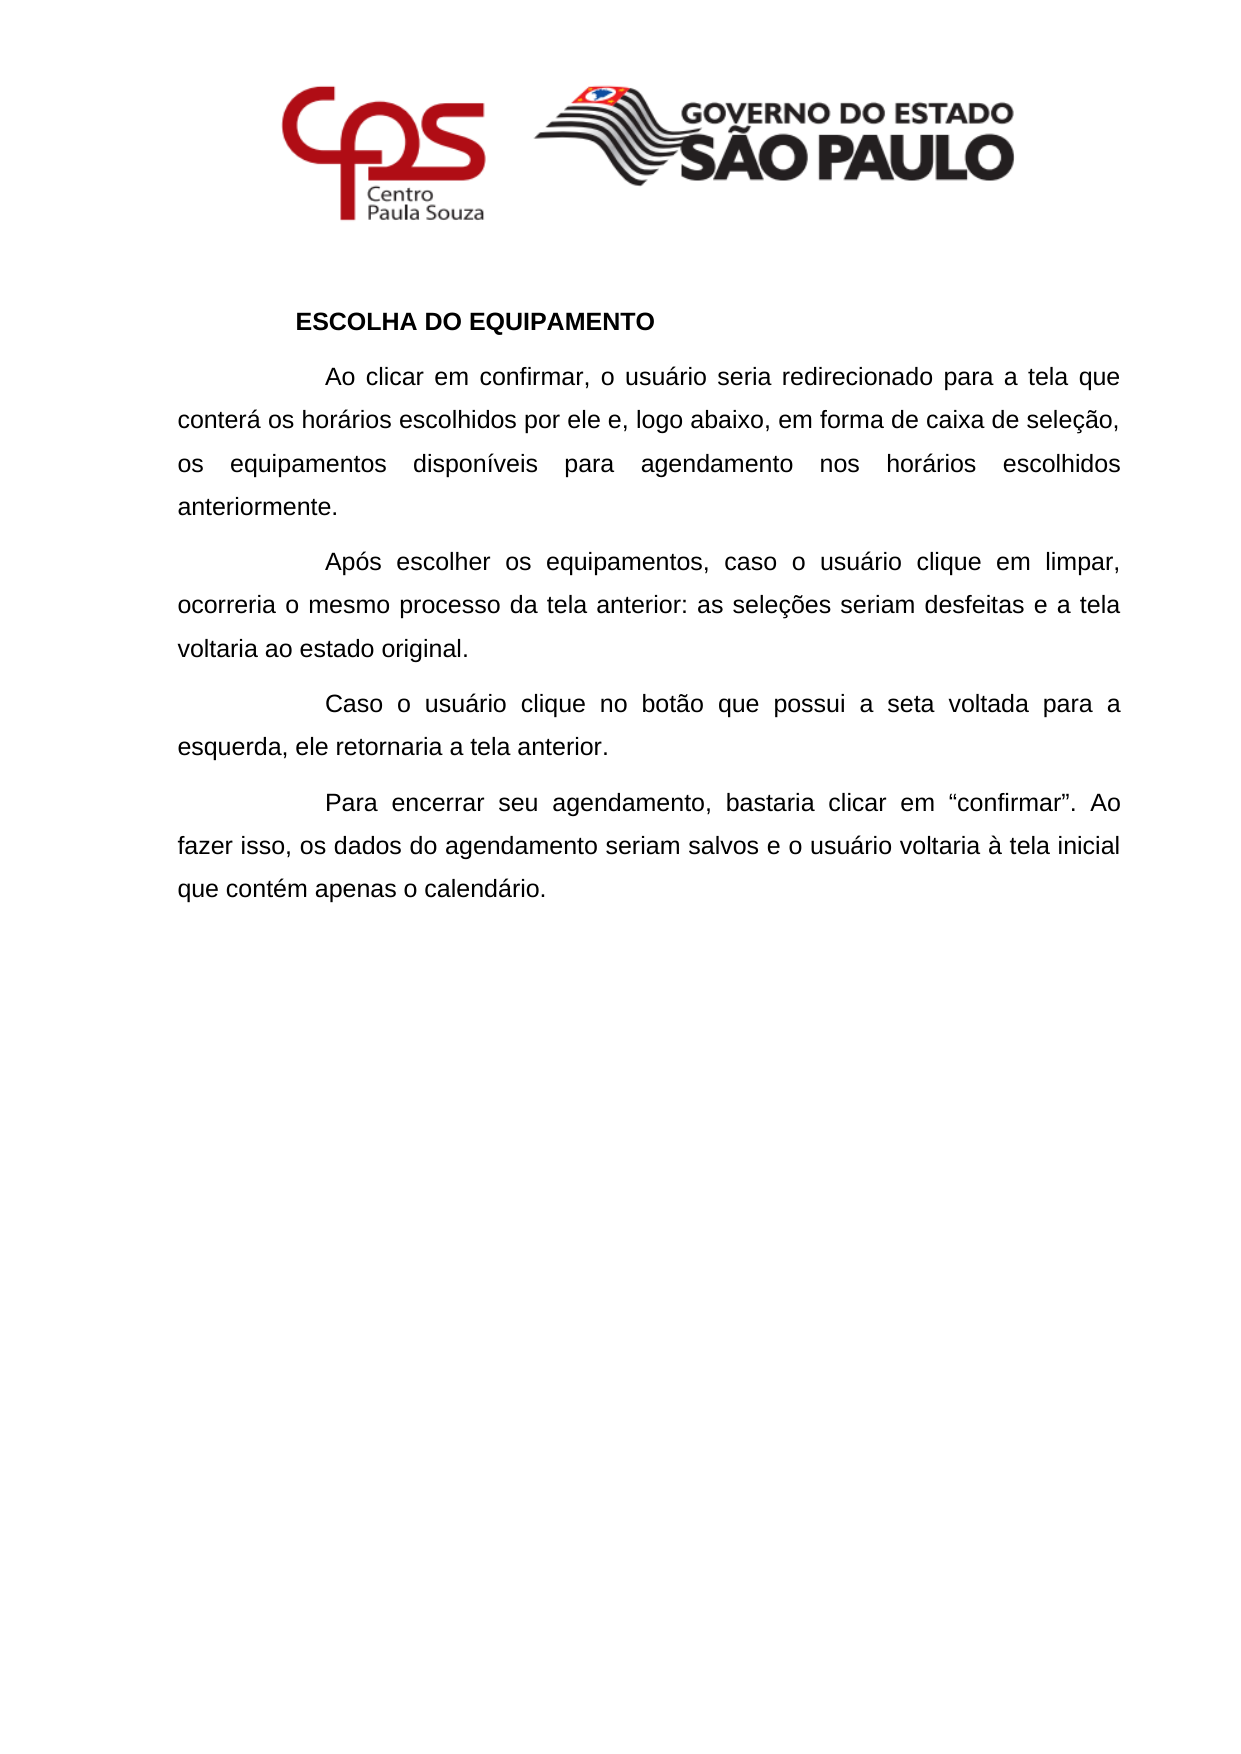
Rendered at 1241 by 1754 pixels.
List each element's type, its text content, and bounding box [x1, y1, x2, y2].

list Ao clicar em confirmar, o usuário seria redirecionado para a tela que conterá os horários escolhidos por ele e, logo abaixo, em forma de caixa de seleção, os equipamentos disponíveis para agendamento nos horários escolhidos anteriormente. [177, 362, 1122, 520]
list Para encerrar seu agendamento, bastaria clicar em “confirmar”. Ao fazer isso, os dados do agendamento seriam salvos e o usuário voltaria à tela inicial que contém apenas o calendário. [177, 788, 1122, 903]
list ESCOLHA DO EQUIPAMENTO [177, 307, 1122, 335]
list Após escolher os equipamentos, caso o usuário clique em limpar, ocorreria o mesmo processo da tela anterior: as seleções seriam desfeitas e a tela voltaria ao estado original. [177, 547, 1122, 662]
picture [275, 73, 1024, 230]
list Caso o usuário clique no botão que possui a seta voltada para a esquerda, ele retornaria a tela anterior. [177, 689, 1122, 761]
